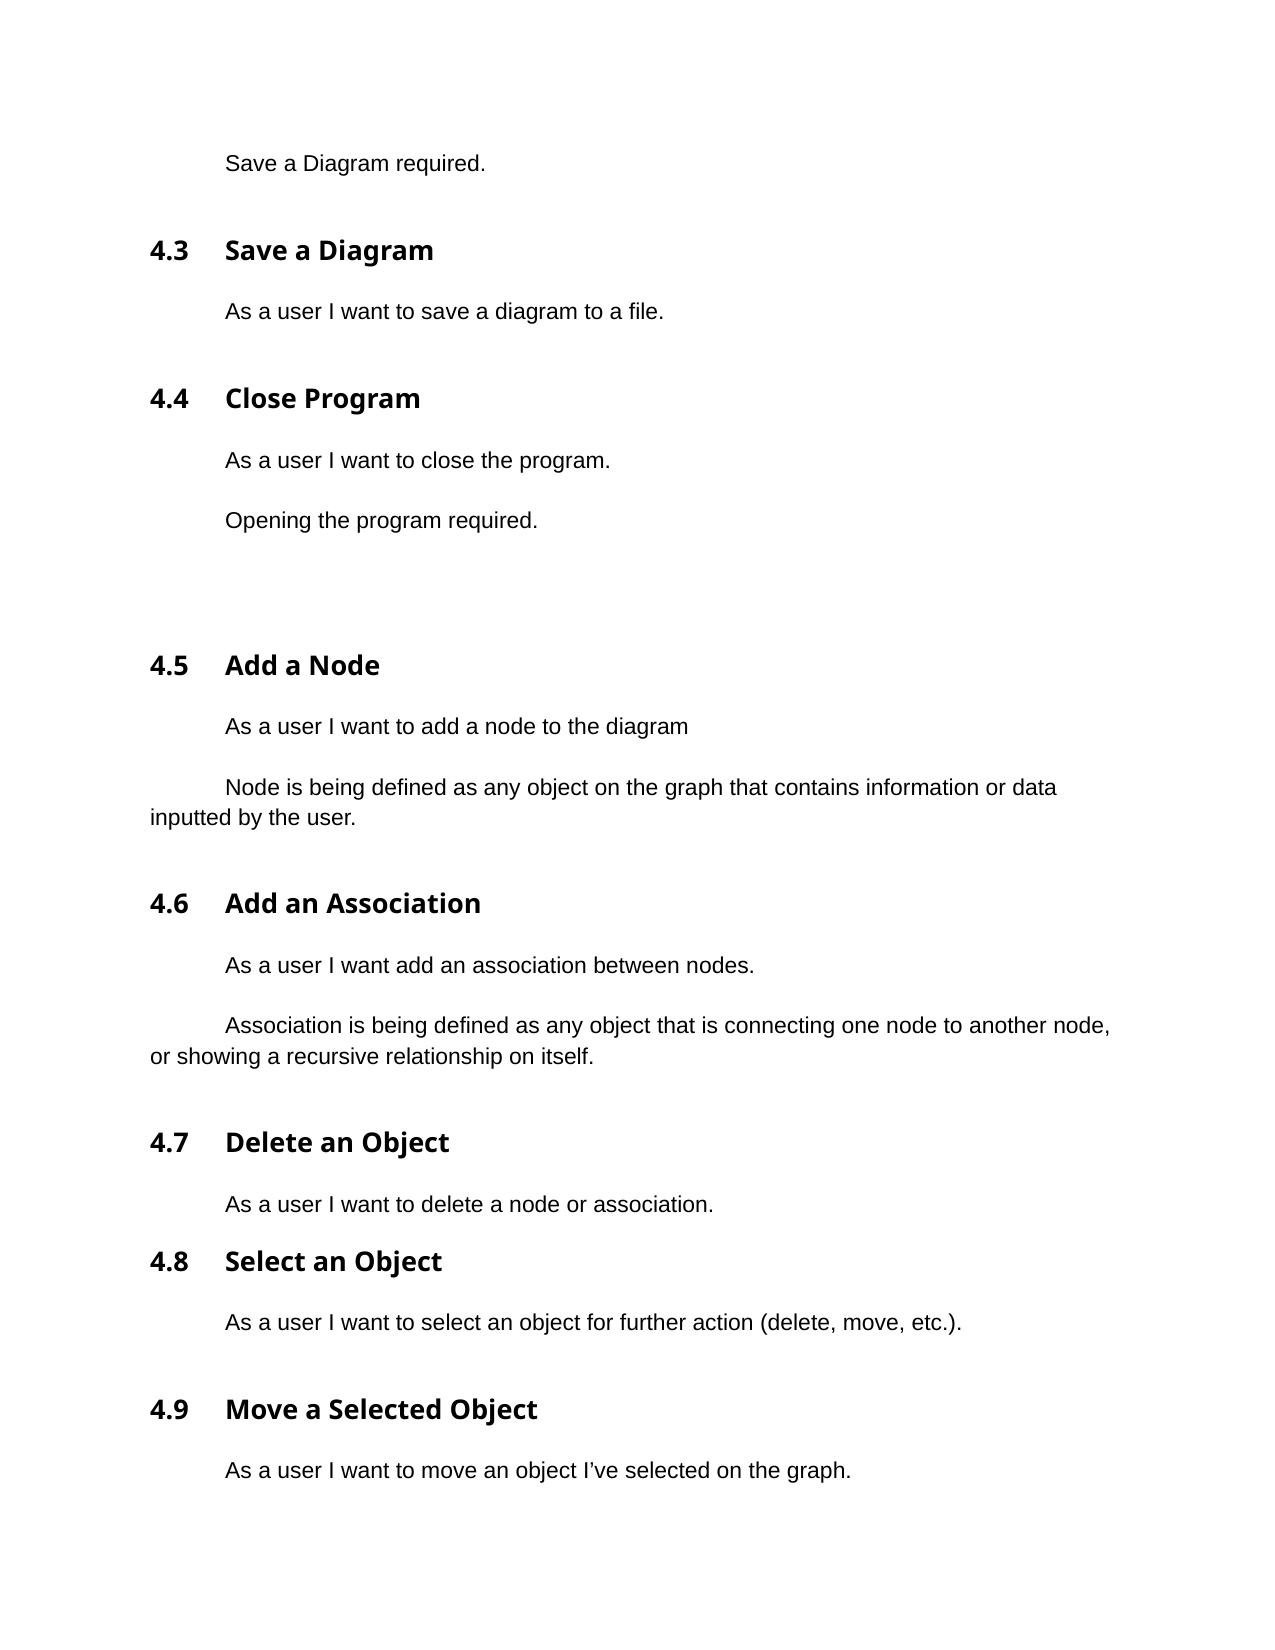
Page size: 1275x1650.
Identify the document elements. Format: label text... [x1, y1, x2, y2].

text As a user I want to add a node to the diagram [150, 713, 1125, 739]
text As a user I want to save a diagram to a file. [150, 298, 1125, 325]
text As a user I want to move an object I’ve selected on the graph. [150, 1457, 1125, 1484]
text As a user I want to close the program. [150, 447, 1125, 473]
subtitle 4.7 Delete an Object [150, 1124, 1125, 1161]
subtitle 4.3 Save a Diagram [150, 231, 1125, 268]
subtitle 4.5 Add a Node [150, 646, 1125, 683]
text Node is being defined as any object on the graph that contains information or data inputted by the user. [150, 773, 1125, 830]
text Association is being defined as any object that is connecting one node to another node, or showing a recursive relationship on itself. [150, 1012, 1125, 1069]
text As a user I want to select an object for further action (delete, move, etc.). [150, 1309, 1125, 1336]
subtitle 4.8 Select an Object [150, 1242, 1125, 1279]
subtitle 4.4 Close Program [150, 379, 1125, 416]
text As a user I want to delete a node or association. [150, 1191, 1125, 1217]
text Opening the program required. [150, 507, 1125, 533]
subtitle 4.9 Move a Selected Object [150, 1390, 1125, 1427]
text Save a Diagram required. [150, 150, 1125, 176]
subtitle 4.6 Add an Association [150, 885, 1125, 922]
text As a user I want add an association between nodes. [150, 952, 1125, 978]
